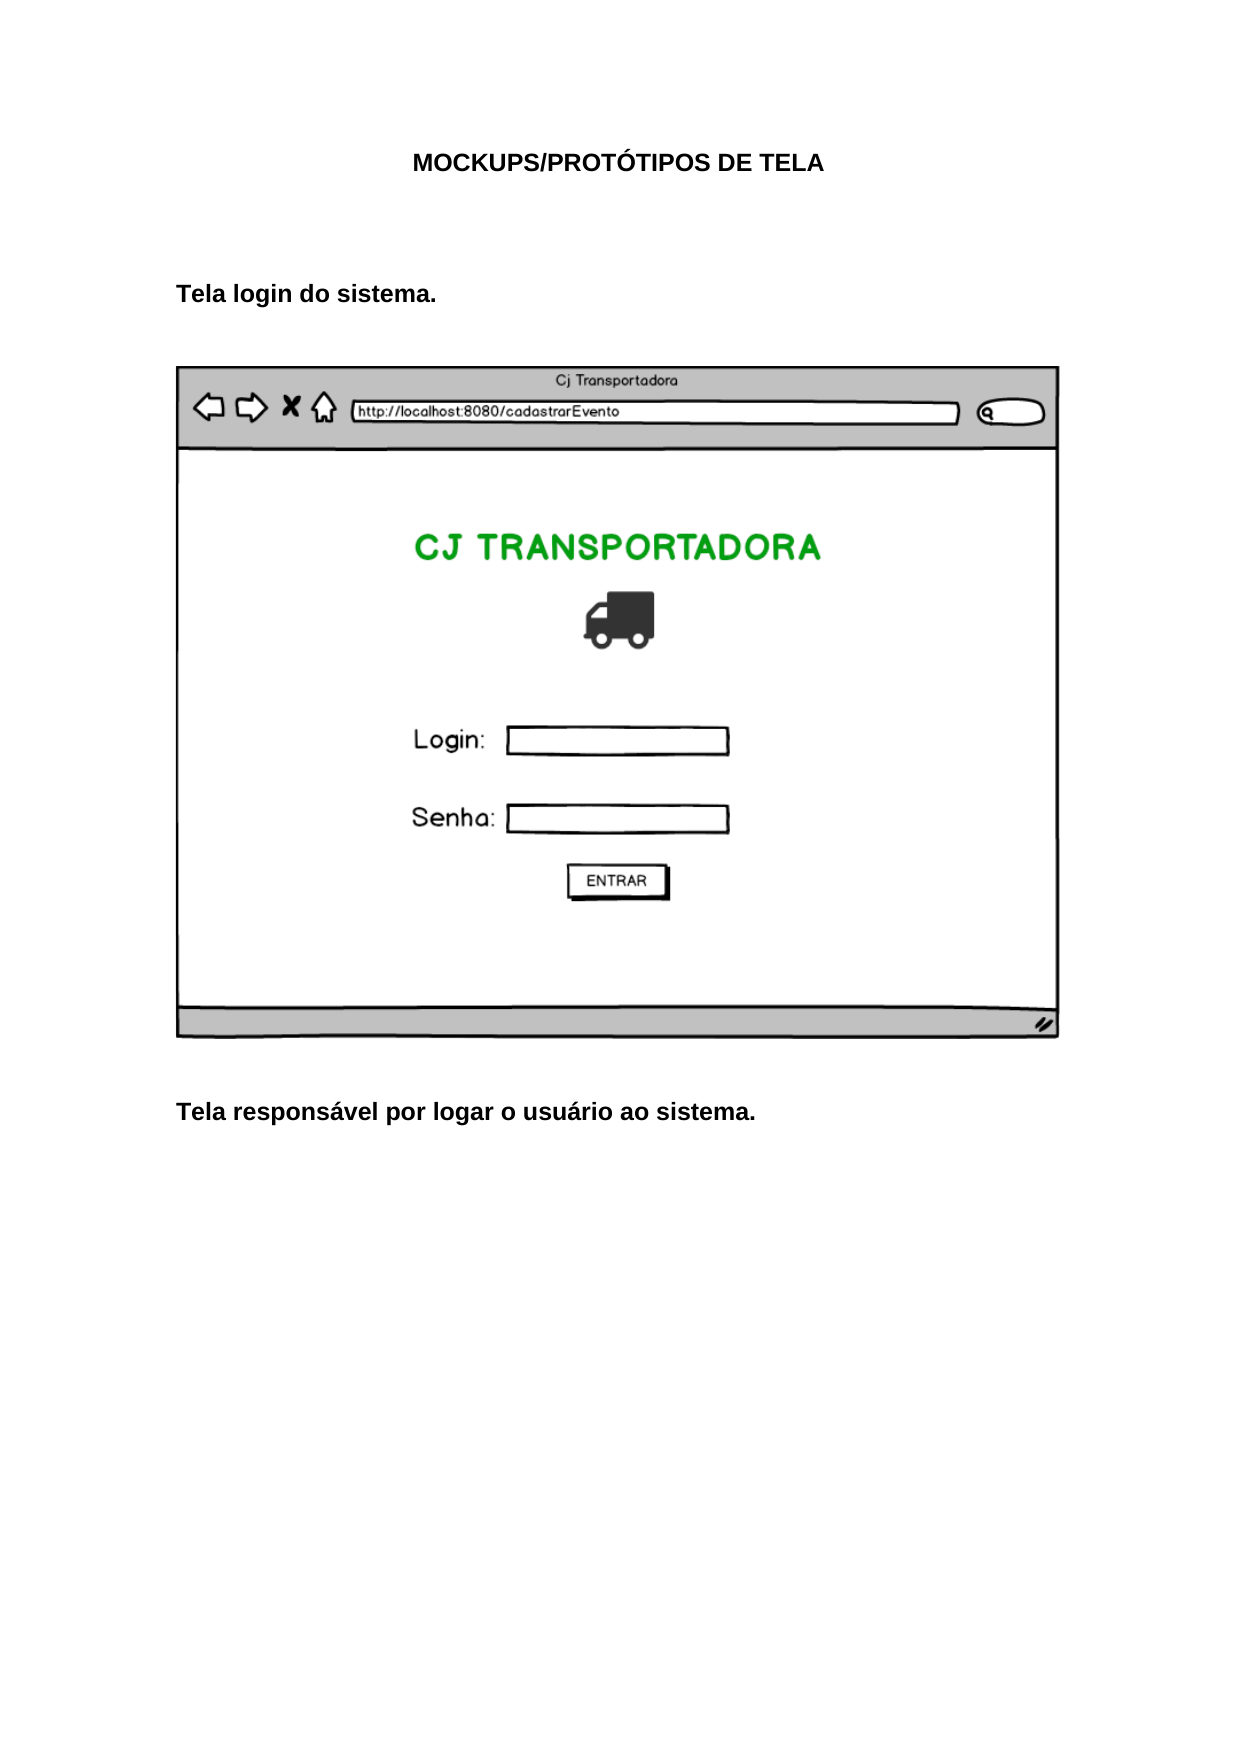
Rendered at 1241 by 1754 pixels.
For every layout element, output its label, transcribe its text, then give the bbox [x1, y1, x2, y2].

text Tela responsável por logar o usuário ao sistema. [176, 1096, 1061, 1125]
text Tela login do sistema. [176, 279, 1061, 308]
text MOCKUPS/PROTÓTIPOS DE TELA [176, 148, 1061, 177]
picture [175, 366, 1060, 1039]
